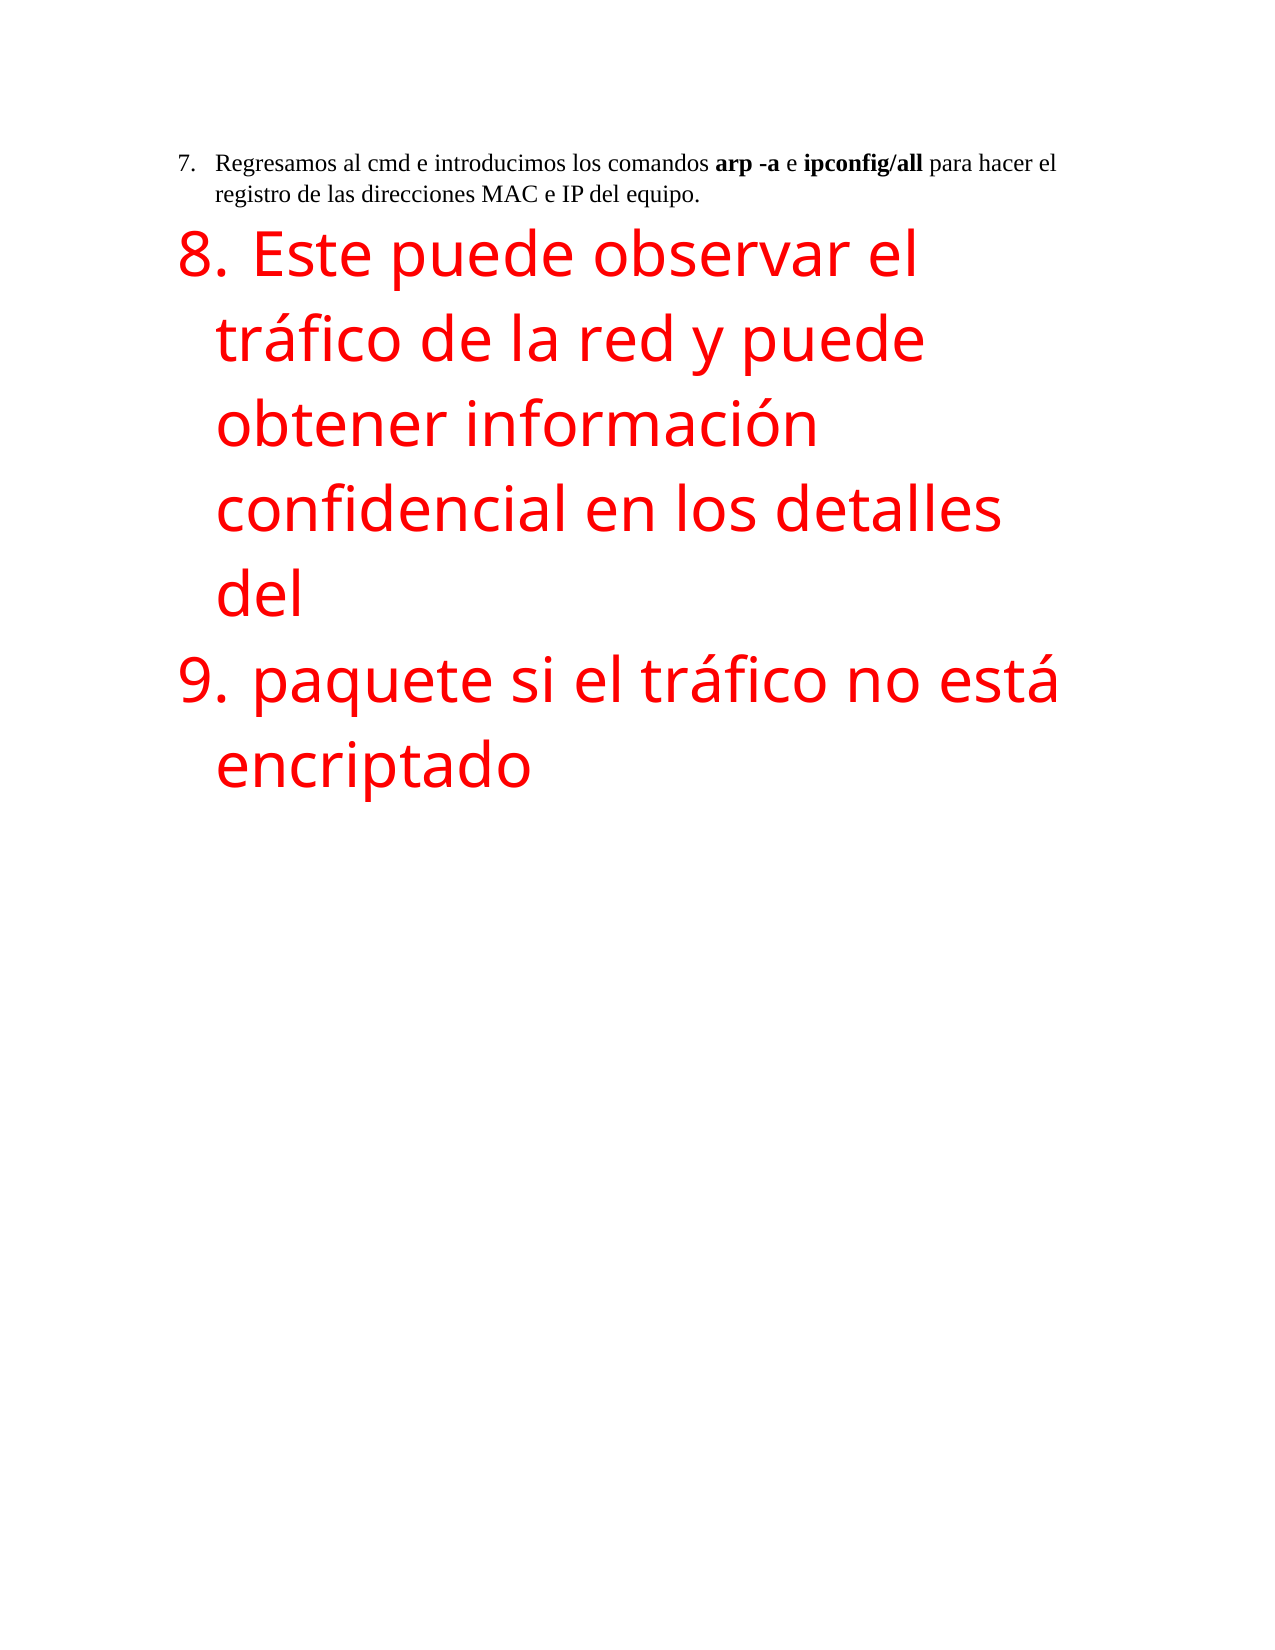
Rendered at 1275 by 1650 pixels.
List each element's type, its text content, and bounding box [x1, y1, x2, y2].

list paquete si el tráfico no está encriptado [177, 635, 1098, 805]
list Regresamos al cmd e introducimos los comandos arp -a e ipconfig/all para hacer el registro de las direcciones MAC e IP del equipo. [177, 148, 1098, 207]
list Este puede observar el tráfico de la red y puede obtener información confidencial en los detalles del [177, 210, 1098, 635]
